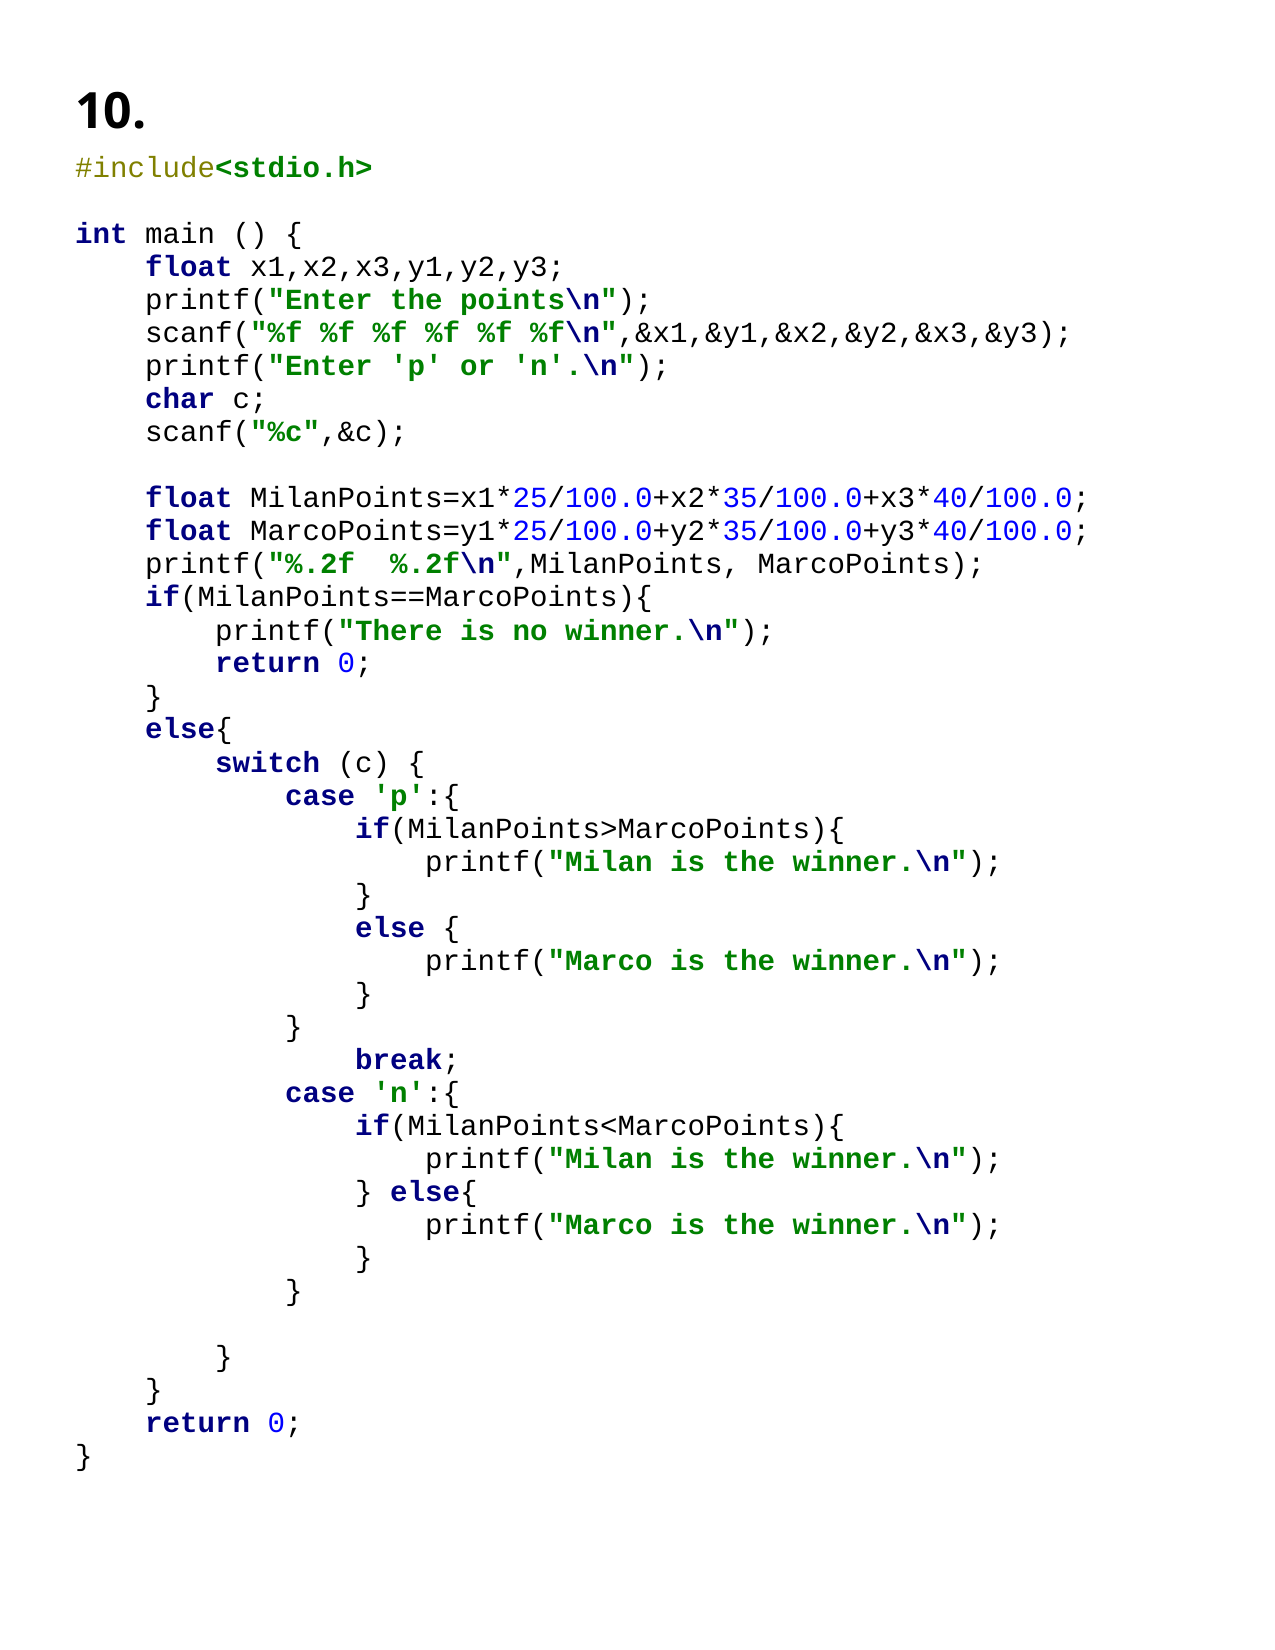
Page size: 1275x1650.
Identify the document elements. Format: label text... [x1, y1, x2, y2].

subtitle 10. [75, 75, 1200, 143]
text #include<stdio.h> int main () { float x1,x2,x3,y1,y2,y3; printf("Enter the points\n"); scanf("%f %f %f %f %f %f\n",&x1,&y1,&x2,&y2,&x3,&y3); printf("Enter 'p' or 'n'.\n"); char c; scanf("%c",&c); float MilanPoints=x1*25/100.0+x2*35/100.0+x3*40/100.0; float MarcoPoints=y1*25/100.0+y2*35/100.0+y3*40/100.0; printf("%.2f %.2f\n",MilanPoints, MarcoPoints); if(MilanPoints==MarcoPoints){ printf("There is no winner.\n"); return 0; } else{ switch (c) { case 'p':{ if(MilanPoints>MarcoPoints){ printf("Milan is the winner.\n"); } else { printf("Marco is the winner.\n"); } } break; case 'n':{ if(MilanPoints<MarcoPoints){ printf("Milan is the winner.\n"); } else{ printf("Marco is the winner.\n"); } } } } return 0; } [75, 153, 1200, 1474]
